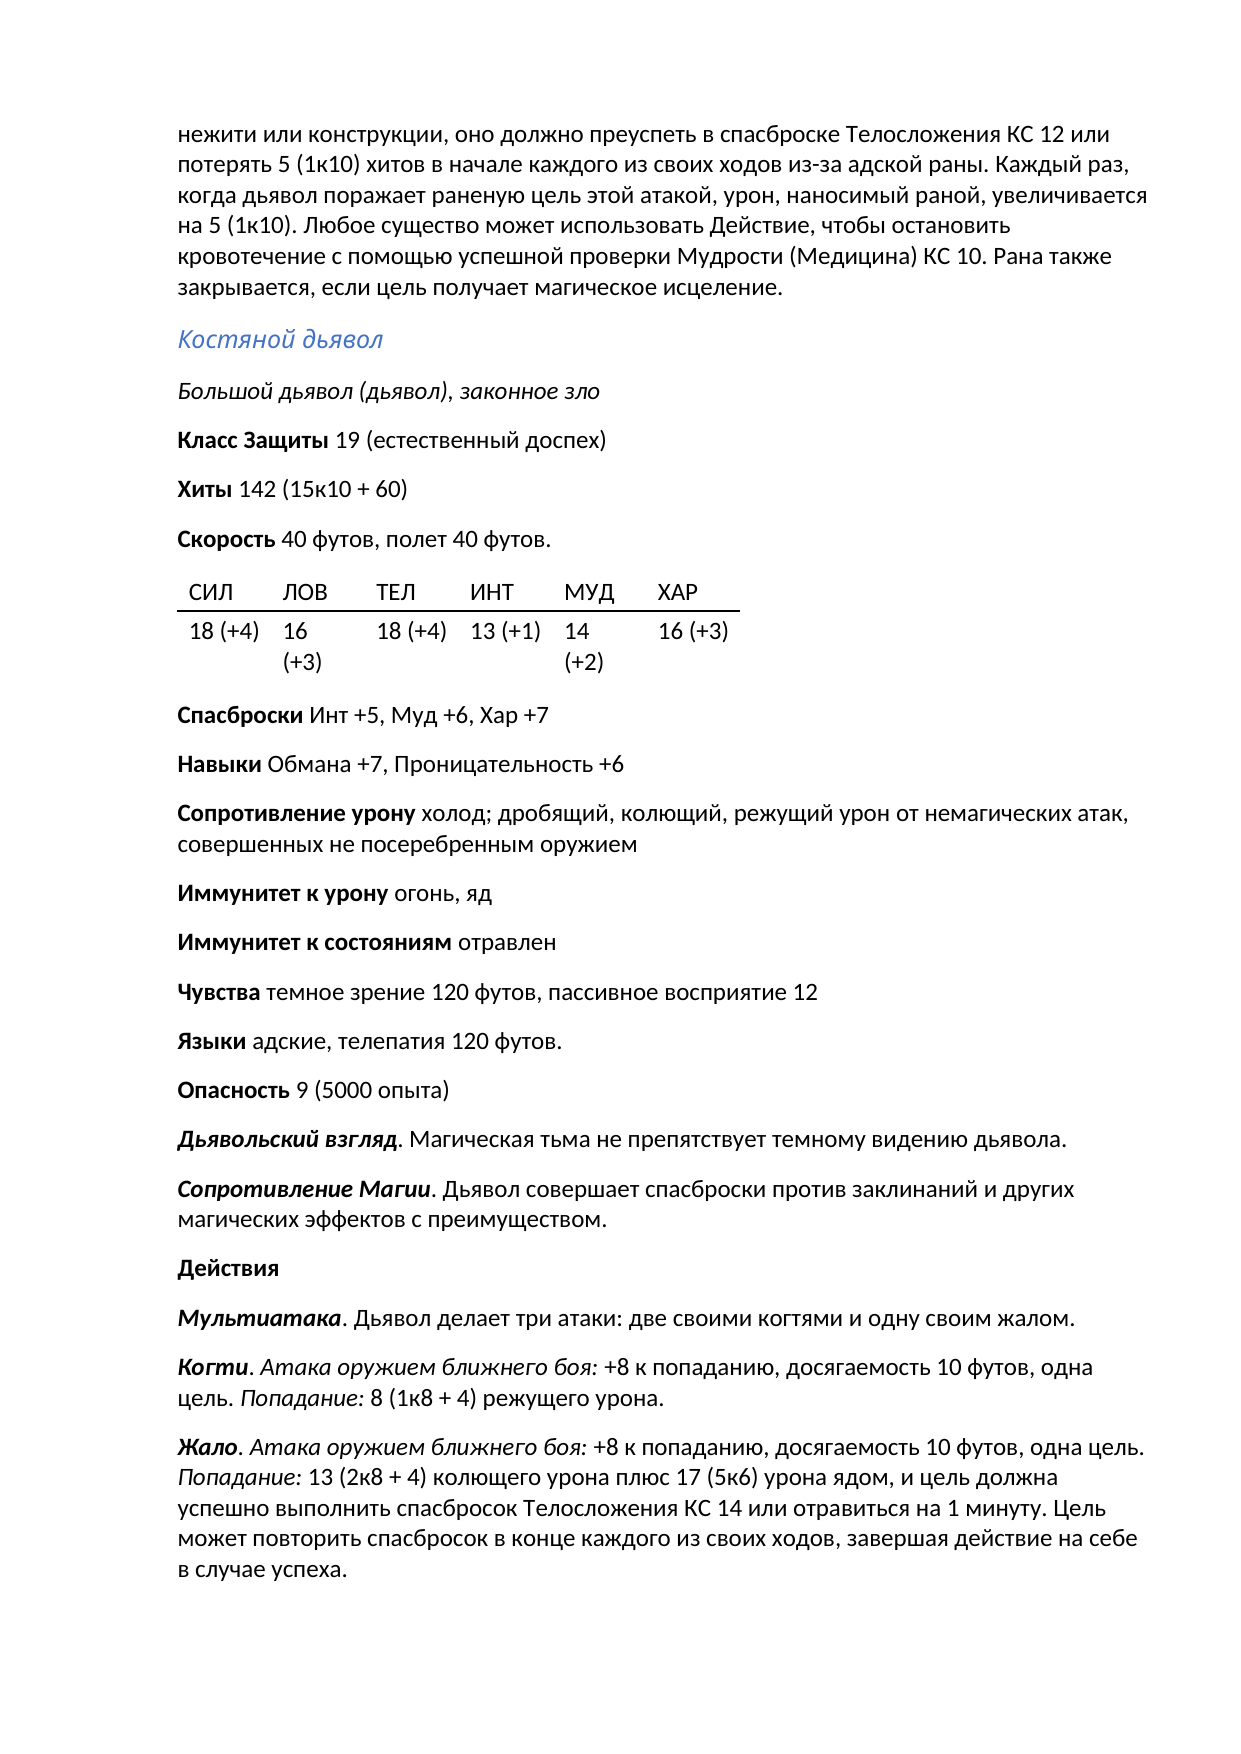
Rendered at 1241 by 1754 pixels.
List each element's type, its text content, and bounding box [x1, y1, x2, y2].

text Мультиатака. Дьявол делает три атаки: две своими когтями и одну своим жалом. [177, 1302, 1152, 1332]
text Сопротивление Магии. Дьявол совершает спасброски против заклинаний и других магических эффектов с преимуществом. [177, 1173, 1152, 1234]
text Иммунитет к урону огонь, яд [177, 877, 1152, 908]
text Языки адские, телепатия 120 футов. [177, 1025, 1152, 1056]
text Иммунитет к состояниям отравлен [177, 926, 1152, 957]
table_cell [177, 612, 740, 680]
text Сопротивление урону холод; дробящий, колющий, режущий урон от немагических атак, совершенных не посеребренным оружием [177, 797, 1152, 858]
text Дьявольский взгляд. Магическая тьма не препятствует темному видению дьявола. [177, 1123, 1152, 1154]
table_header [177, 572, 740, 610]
text Хиты 142 (15к10 + 60) [177, 473, 1152, 504]
subtitle Костяной дьявол [177, 322, 1152, 356]
text Спасброски Инт +5, Муд +6, Хар +7 [177, 699, 1152, 729]
text Чувства темное зрение 120 футов, пассивное восприятие 12 [177, 976, 1152, 1006]
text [177, 118, 1152, 301]
text Опасность 9 (5000 опыта) [177, 1074, 1152, 1105]
text Навыки Обмана +7, Проницательность +6 [177, 748, 1152, 779]
text Класс Защиты 19 (естественный доспех) [177, 424, 1152, 455]
text Скорость 40 футов, полет 40 футов. [177, 523, 1152, 553]
text Большой дьявол (дьявол), законное зло [177, 375, 1152, 405]
text Действия [177, 1253, 1152, 1283]
text Жало. Атака оружием ближнего боя: +8 к попаданию, досягаемость 10 футов, одна цель. Попадание: 13 (2к8 + 4) колющего урона плюс 17 (5к6) урона ядом, и цель должна успешно выполнить спасбросок Телосложения КС 14 или отравиться на 1 минуту. Цель может повторить спасбросок в конце каждого из своих ходов, завершая действие на себе в случае успеха. [177, 1431, 1152, 1583]
text Когти. Атака оружием ближнего боя: +8 к попаданию, досягаемость 10 футов, одна цель. Попадание: 8 (1к8 + 4) режущего урона. [177, 1351, 1152, 1412]
